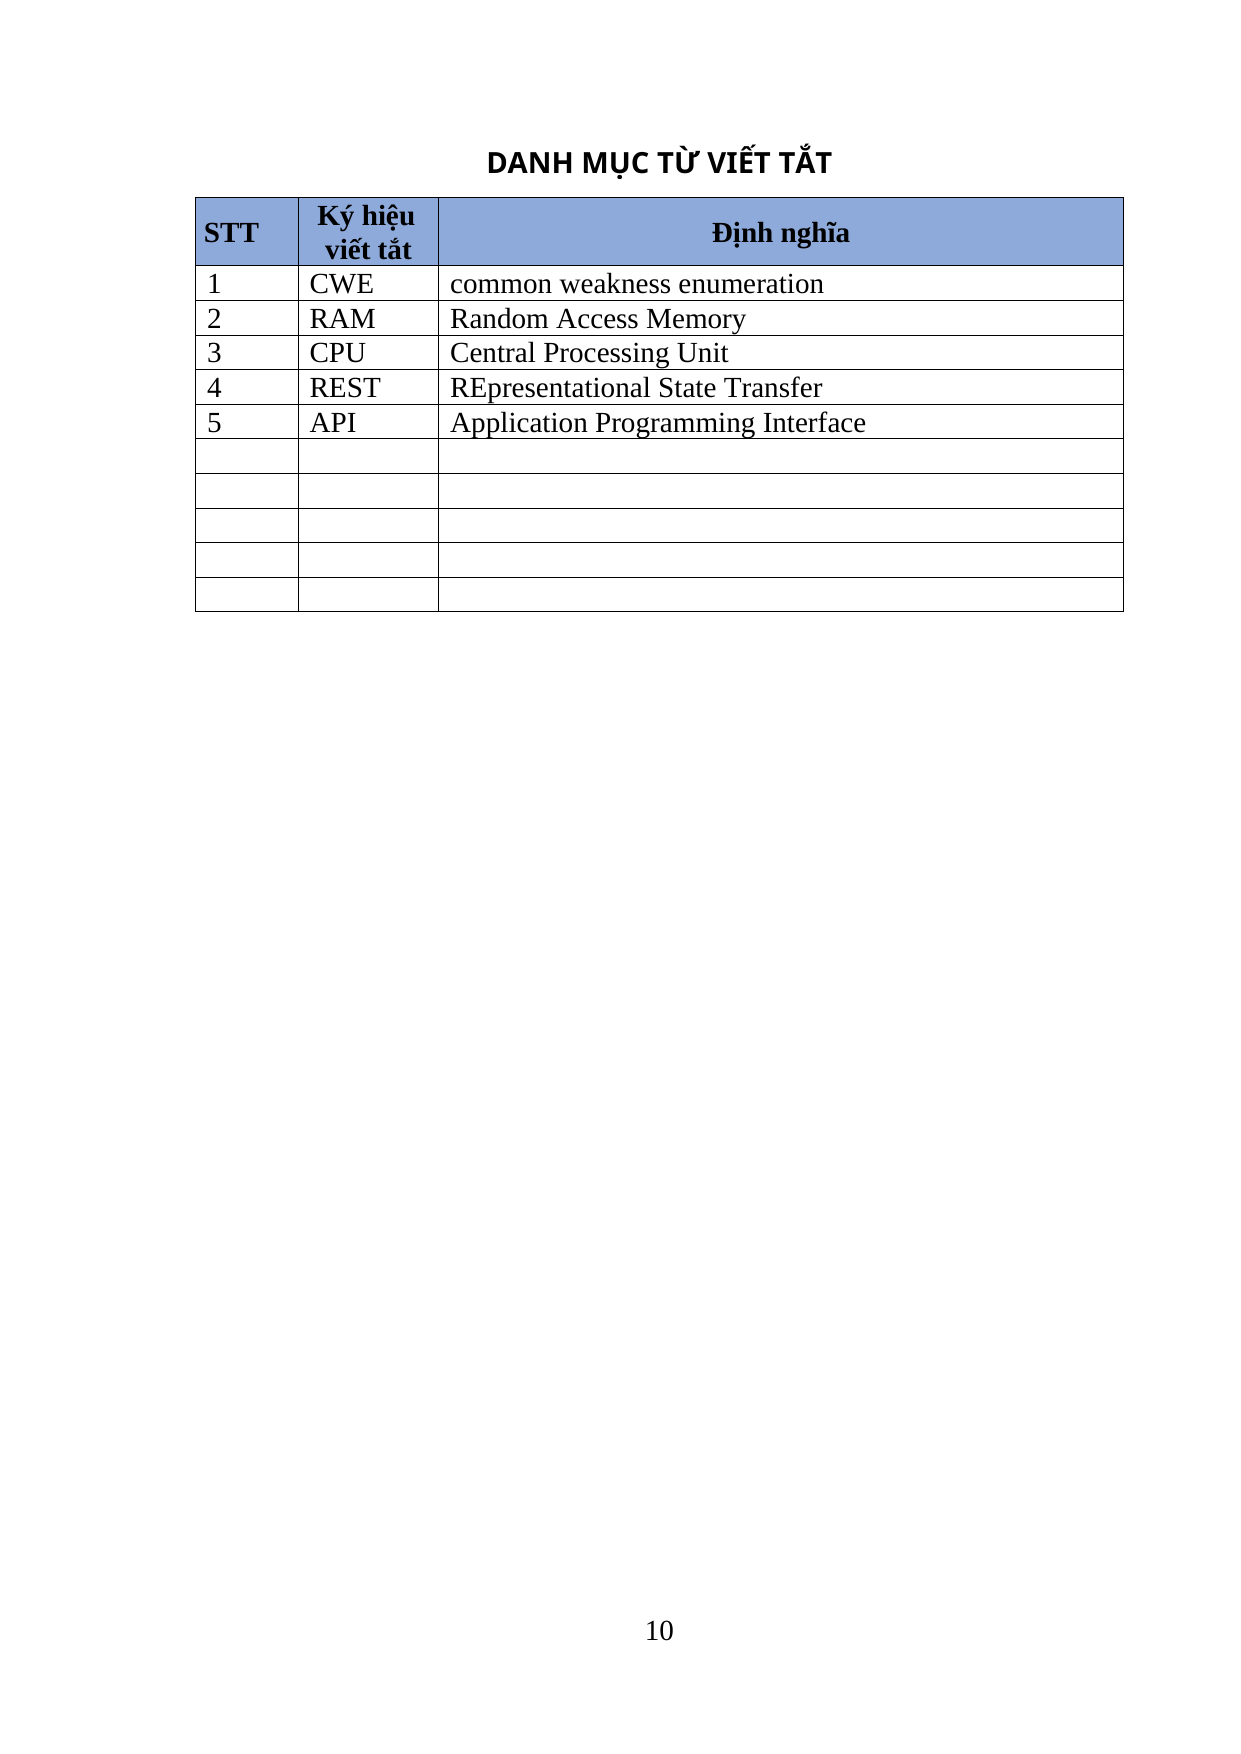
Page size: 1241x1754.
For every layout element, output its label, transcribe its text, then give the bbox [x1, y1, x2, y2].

table_cell [196, 439, 298, 473]
table_cell CPU [299, 336, 438, 369]
table_cell [439, 543, 1123, 577]
table_cell 4 [196, 370, 298, 404]
table_cell 3 [196, 336, 298, 369]
table_cell Random Access Memory [439, 301, 1123, 334]
table_header STT [196, 198, 298, 265]
table_cell [196, 543, 298, 577]
table_cell [196, 578, 298, 611]
table_cell [299, 474, 438, 507]
subtitle DANH MỤC TỪ VIẾT TẮT [195, 142, 1123, 182]
table_cell REST [299, 370, 438, 404]
table_cell 1 [196, 266, 298, 300]
table_cell RAM [299, 301, 438, 334]
table_header Định nghĩa [439, 198, 1123, 265]
table_cell API [299, 405, 438, 438]
table_cell REpresentational State Transfer [439, 370, 1123, 404]
table_cell Central Processing Unit [439, 336, 1123, 369]
table_cell 5 [196, 405, 298, 438]
table_cell [439, 474, 1123, 507]
table_cell common weakness enumeration [439, 266, 1123, 300]
table_cell [299, 509, 438, 542]
table_cell [439, 578, 1123, 611]
table_cell [439, 439, 1123, 473]
table_cell Application Programming Interface [439, 405, 1123, 438]
table_cell 2 [196, 301, 298, 334]
table_cell [196, 509, 298, 542]
table_cell [299, 578, 438, 611]
table_cell [299, 543, 438, 577]
table_header Ký hiệu viết tắt [299, 198, 438, 265]
table_cell [439, 509, 1123, 542]
table_cell CWE [299, 266, 438, 300]
table_cell [299, 439, 438, 473]
table_cell [196, 474, 298, 507]
